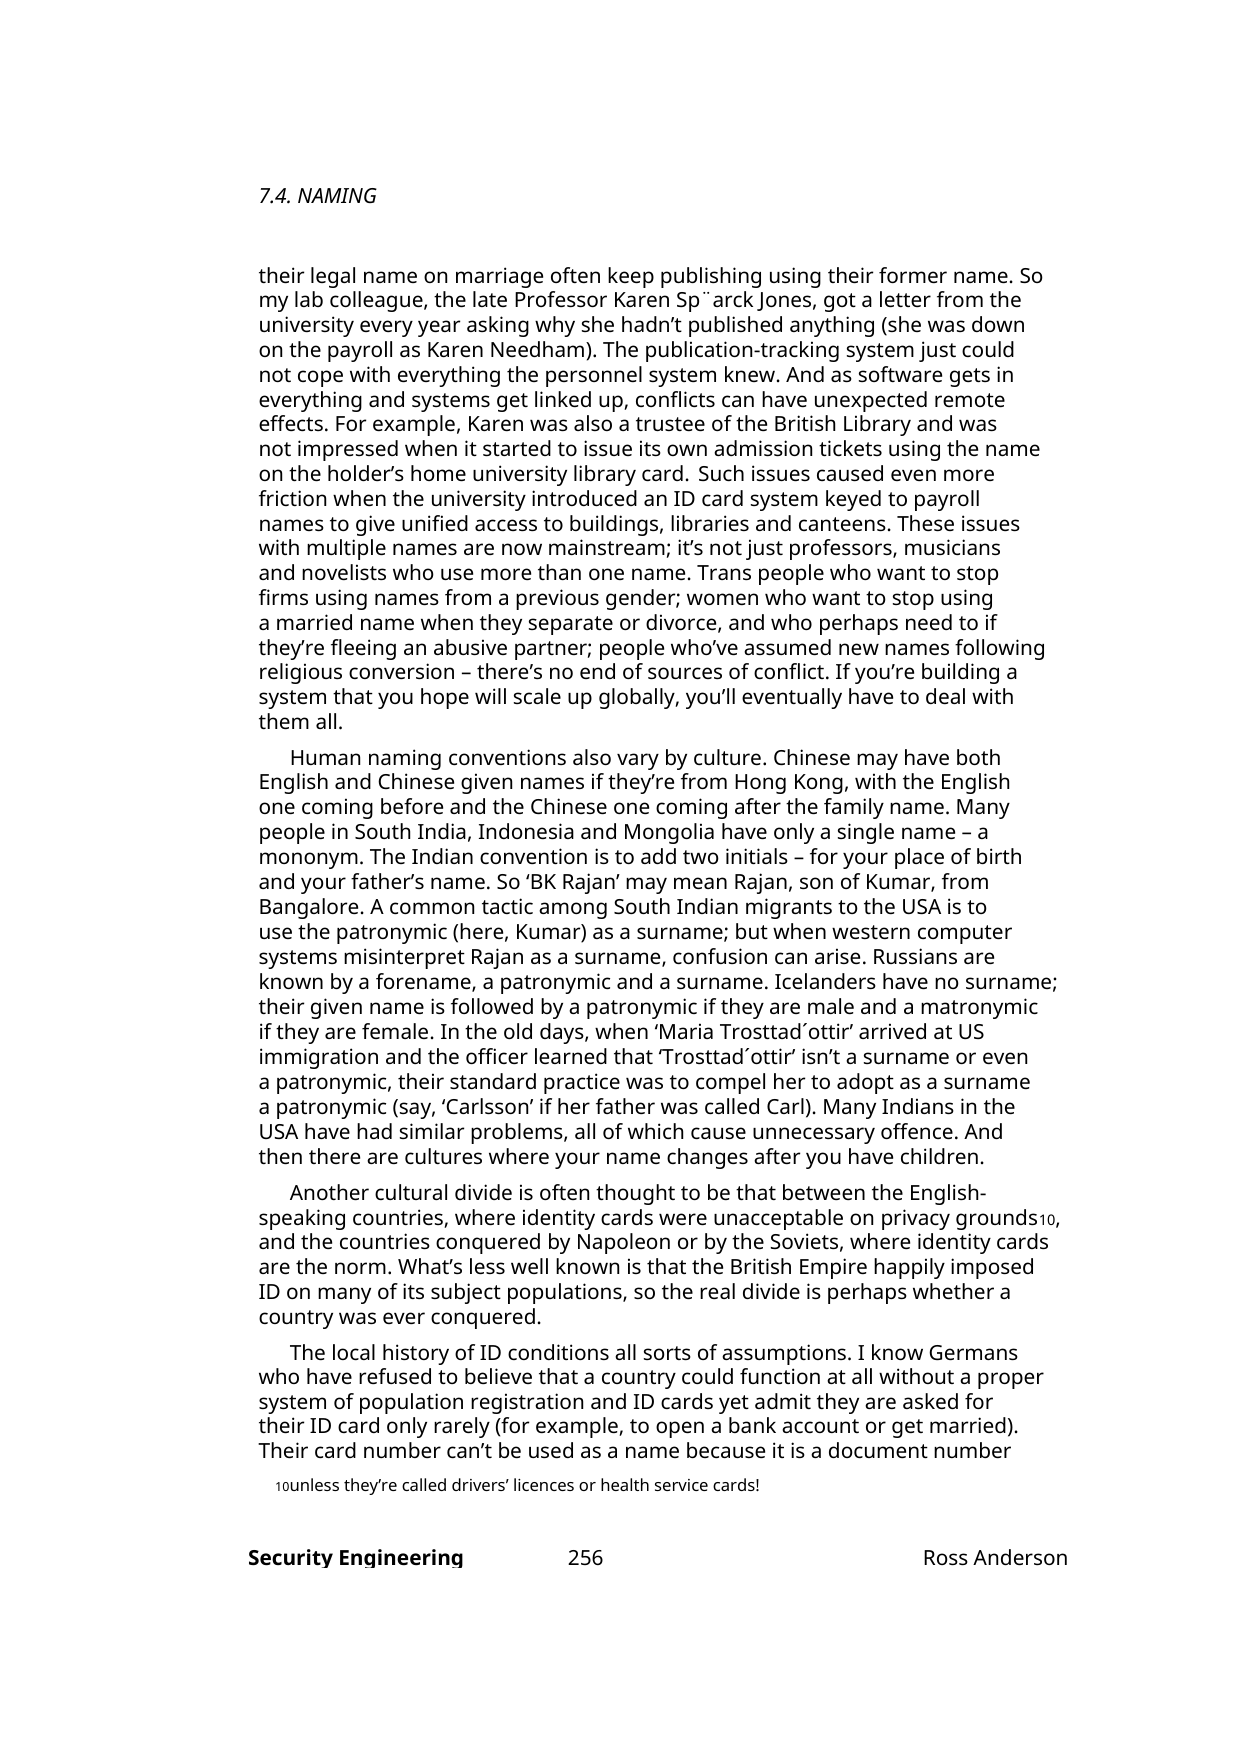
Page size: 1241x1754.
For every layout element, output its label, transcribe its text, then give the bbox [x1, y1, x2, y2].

text friction when the university introduced an ID card system keyed to payroll names to give uniﬁed access to buildings, libraries and canteens. These issues with multiple names are now mainstream; it’s not just professors, musicians and novelists who use more than one name. Trans people who want to stop ﬁrms using names from a previous gender; women who want to stop using a married name when they separate or divorce, and who perhaps need to if they’re ﬂeeing an abusive partner; people who’ve assumed new names following religious conversion – there’s no end of sources of conﬂict. If you’re building a system that you hope will scale up globally, you’ll eventually have to deal with them all. [150, 486, 1090, 734]
text their legal name on marriage often keep publishing using their former name. So my lab colleague, the late Professor Karen Sp¨arck Jones, got a letter from the university every year asking why she hadn’t published anything (she was down on the payroll as Karen Needham). The publication-tracking system just could not cope with everything the personnel system knew. And as software gets in everything and systems get linked up, conﬂicts can have unexpected remote effects. For example, Karen was also a trustee of the British Library and was not impressed when it started to issue its own admission tickets using the name on the holder’s home university library card. Such issues caused even more [150, 263, 1090, 486]
table_header Ross Anderson [821, 1522, 1134, 1567]
table_header Security Engineering [194, 1522, 507, 1567]
text 10unless they’re called drivers’ licences or health service cards! [150, 1476, 1090, 1495]
text Another cultural divide is often thought to be that between the English- [150, 1184, 1090, 1205]
text English and Chinese given names if they’re from Hong Kong, with the English one coming before and the Chinese one coming after the family name. Many people in South India, Indonesia and Mongolia have only a single name – a mononym. The Indian convention is to add two initials – for your place of birth and your father’s name. So ‘BK Rajan’ may mean Rajan, son of Kumar, from Bangalore. A common tactic among South Indian migrants to the USA is to use the patronymic (here, Kumar) as a surname; but when western computer systems misinterpret Rajan as a surname, confusion can arise. Russians are known by a forename, a patronymic and a surname. Icelanders have no surname; their given name is followed by a patronymic if they are male and a matronymic if they are female. In the old days, when ‘Maria Trosttad´ottir’ arrived at US immigration and the officer learned that ‘Trosttad´ottir’ isn’t a surname or even a patronymic, their standard practice was to compel her to adopt as a surname a patronymic (say, ‘Carlsson’ if her father was called Carl). Many Indians in the USA have had similar problems, all of which cause unnecessary offence. And then there are cultures where your name changes after you have children. [150, 770, 1090, 1170]
text The local history of ID conditions all sorts of assumptions. I know Germans [150, 1343, 1090, 1364]
text Human naming conventions also vary by culture. Chinese may have both [150, 749, 1090, 770]
text who have refused to believe that a country could function at all without a proper system of population registration and ID cards yet admit they are asked for their ID card only rarely (for example, to open a bank account or get married). Their card number can’t be used as a name because it is a document number [150, 1364, 1090, 1464]
table_header 256 [507, 1522, 821, 1567]
text speaking countries, where identity cards were unacceptable on privacy grounds10, and the countries conquered by Napoleon or by the Soviets, where identity cards are the norm. What’s less well known is that the British Empire happily imposed ID on many of its subject populations, so the real divide is perhaps whether a country was ever conquered. [150, 1205, 1090, 1329]
text 7.4. NAMING [150, 187, 1090, 208]
